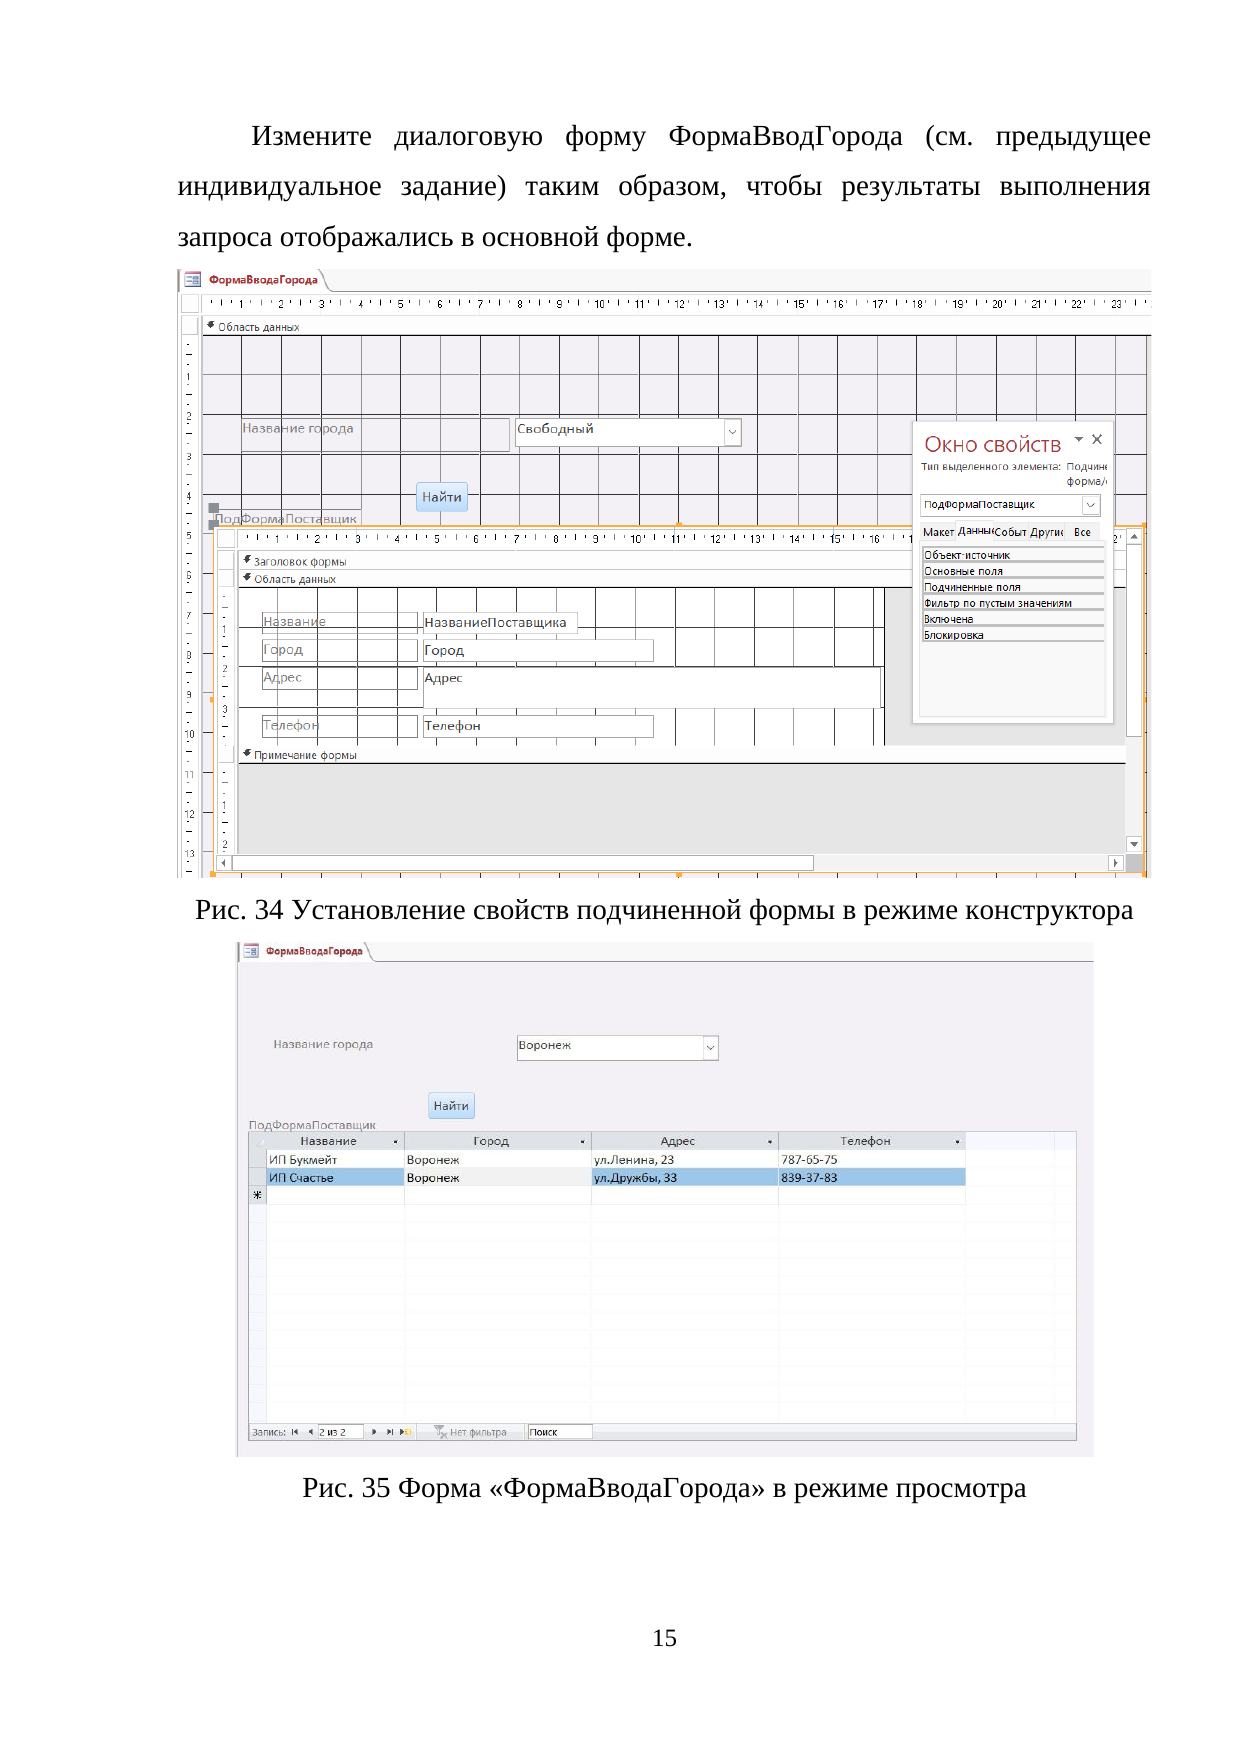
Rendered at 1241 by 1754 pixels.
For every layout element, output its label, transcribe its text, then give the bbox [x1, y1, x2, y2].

text Рис. 35 Форма «ФормаВводаГорода» в режиме просмотра [177, 1471, 1152, 1504]
text Измените диалоговую форму ФормаВводГорода (см. предыдущее индивидуальное задание) таким образом, чтобы результаты выполнения запроса отображались в основной форме. [177, 118, 1152, 252]
picture [235, 942, 1094, 1457]
text Рис. 34 Установление свойств подчиненной формы в режиме конструктора [177, 892, 1152, 926]
picture [177, 269, 1152, 878]
